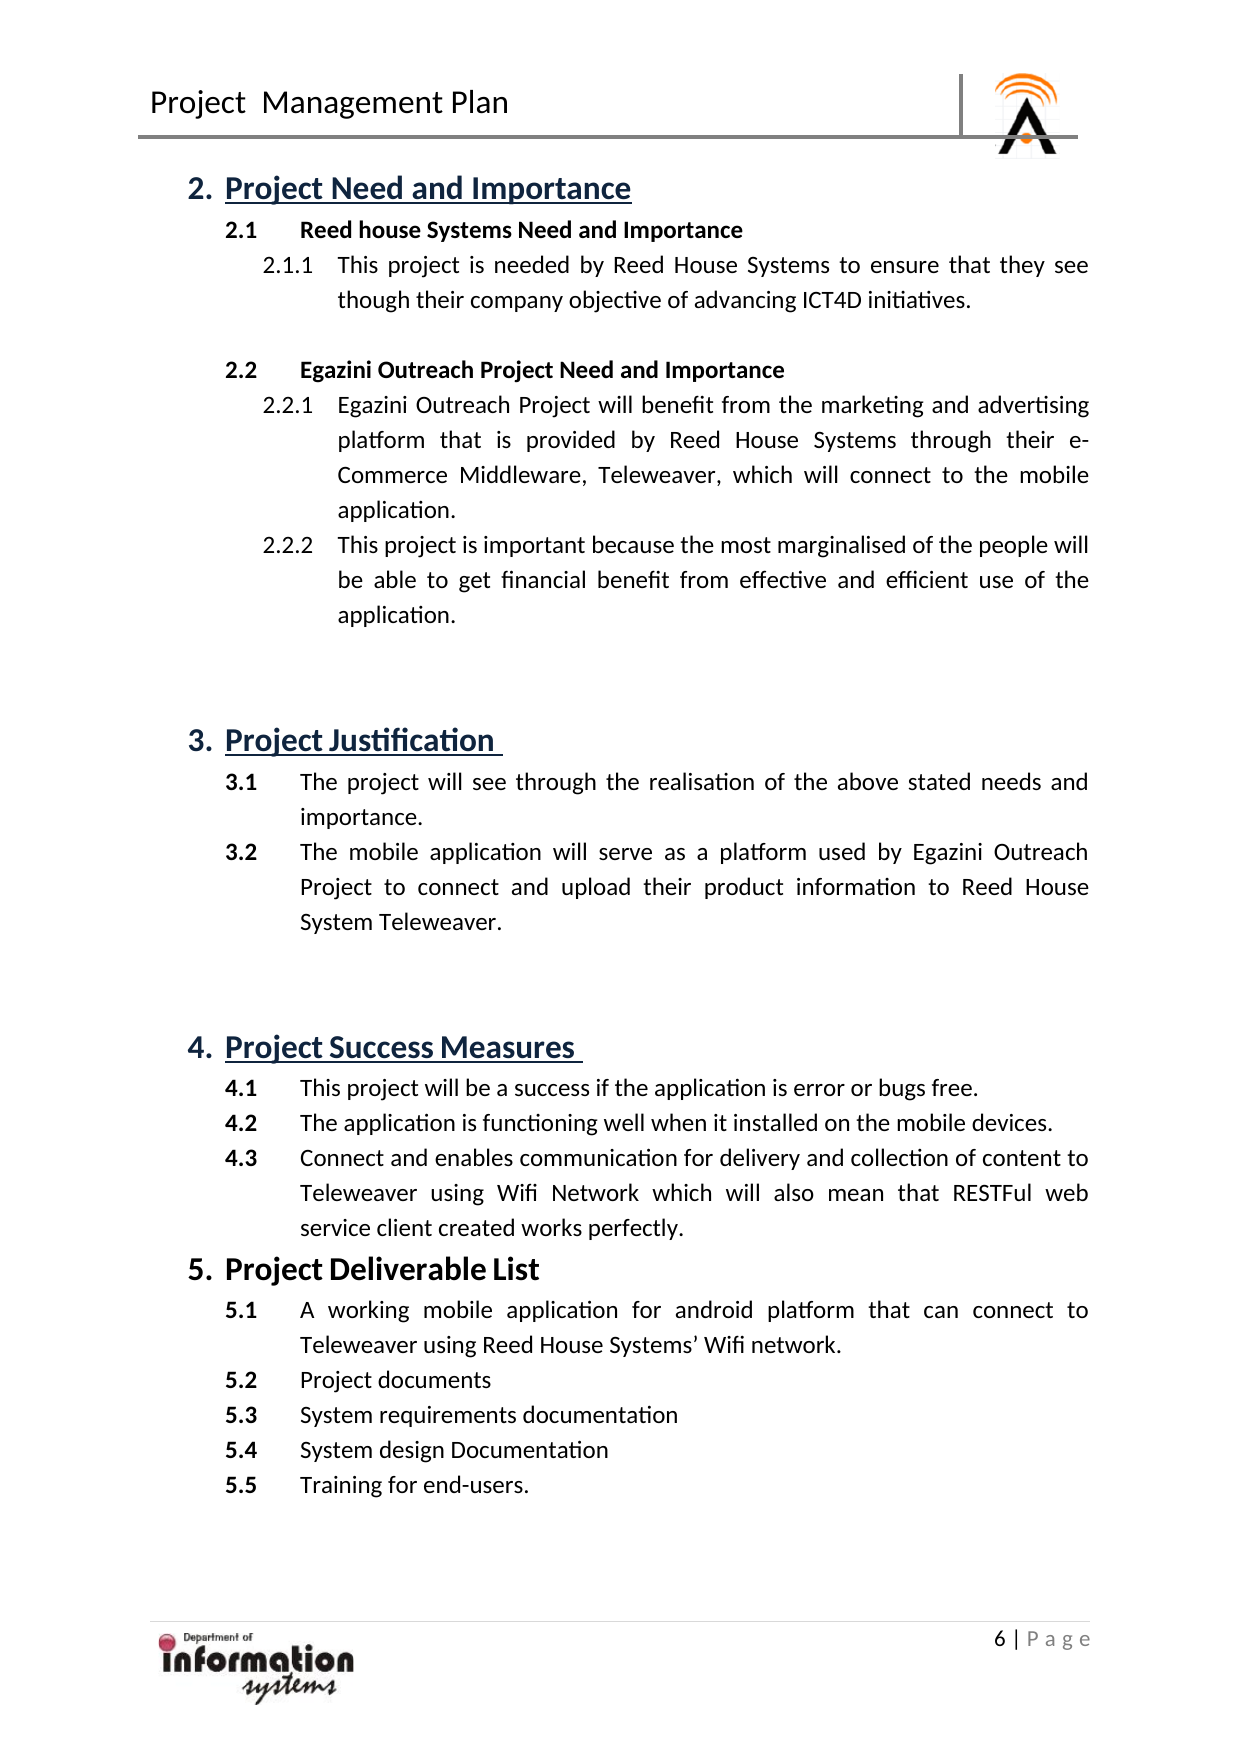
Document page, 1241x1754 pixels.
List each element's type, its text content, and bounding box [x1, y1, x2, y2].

list This project is important because the most marginalised of the people will be able to get financial benefit from effective and efficient use of the application. [262, 529, 1090, 629]
list A working mobile application for android platform that can connect to Teleweaver using Reed House Systems’ Wifi network. [225, 1294, 1090, 1360]
list System design Documentation [225, 1434, 1090, 1465]
subtitle Project Success Measures [187, 1026, 1090, 1067]
list The application is functioning well when it installed on the mobile devices. [225, 1108, 1090, 1138]
subtitle Project Need and Importance [187, 167, 1090, 208]
picture [995, 139, 1060, 159]
picture [995, 73, 1060, 135]
picture [158, 1633, 354, 1705]
list Project Deliverable List [187, 1248, 1090, 1288]
list System requirements documentation [225, 1399, 1090, 1430]
list Egazini Outreach Project will benefit from the marketing and advertising platform that is provided by Reed House Systems through their e-Commerce Middleware, Teleweaver, which will connect to the mobile application. [262, 389, 1090, 524]
list This project is needed by Reed House Systems to ensure that they see though their company objective of advancing ICT4D initiatives. [262, 249, 1090, 314]
list Training for end-users. [225, 1469, 1090, 1500]
list Egazini Outreach Project Need and Importance [225, 354, 1090, 384]
list Connect and enables communication for delivery and collection of content to Teleweaver using Wifi Network which will also mean that RESTFul web service client created works perfectly. [225, 1143, 1090, 1243]
list The mobile application will serve as a platform used by Egazini Outreach Project to connect and upload their product information to Reed House System Teleweaver. [225, 836, 1090, 936]
list Project documents [225, 1364, 1090, 1395]
list The project will see through the realisation of the above stated needs and importance. [225, 766, 1090, 831]
list This project will be a success if the application is error or bugs free. [225, 1073, 1090, 1103]
subtitle Project Justification [187, 719, 1090, 760]
list Reed house Systems Need and Importance [225, 214, 1090, 244]
